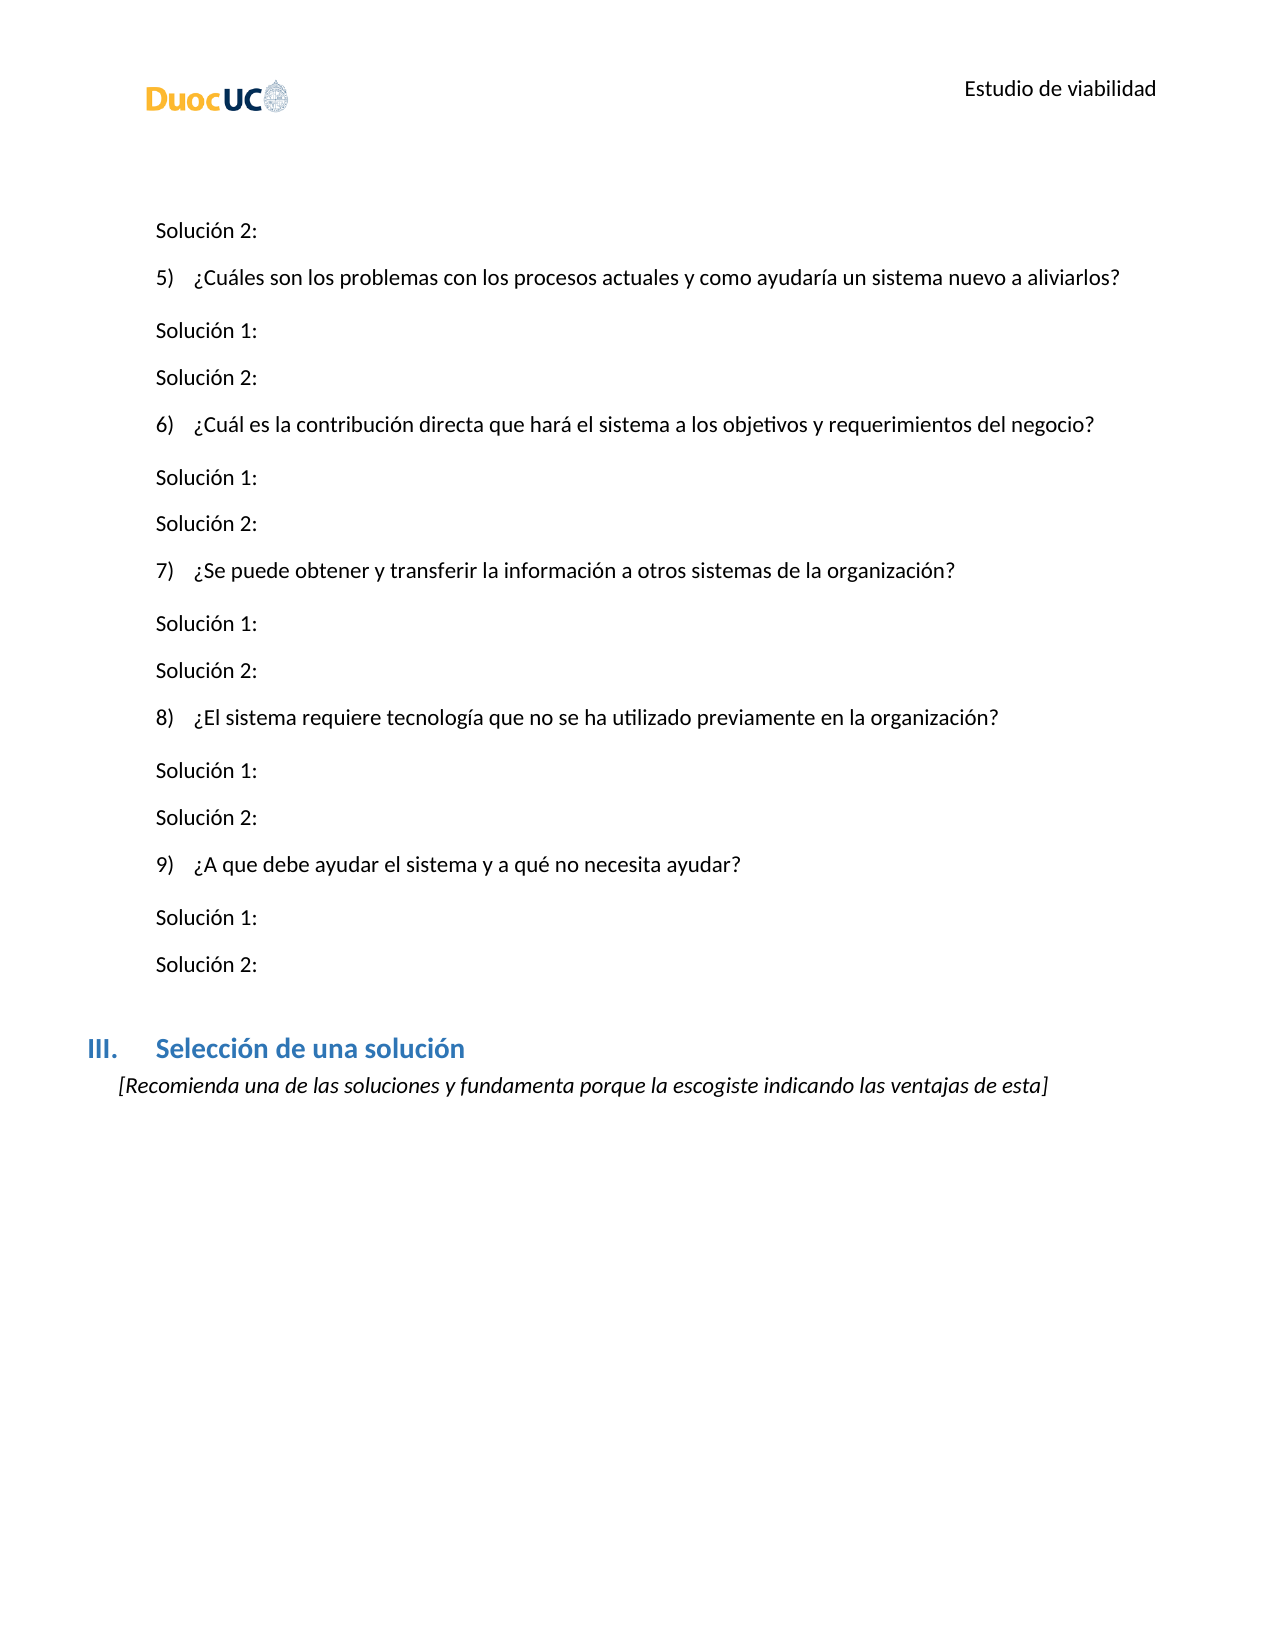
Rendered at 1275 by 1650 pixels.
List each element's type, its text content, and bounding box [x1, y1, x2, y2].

text [Recomienda una de las soluciones y fundamenta porque la escogiste indicando las ventajas de esta] [118, 1071, 1157, 1099]
text Solución 1: [156, 903, 1157, 931]
text Solución 1: [156, 316, 1157, 344]
list ¿Se puede obtener y transferir la información a otros sistemas de la organización? [156, 556, 1157, 584]
text Solución 2: [118, 363, 1157, 391]
text Solución 2: [118, 803, 1157, 831]
text Solución 1: [156, 463, 1157, 491]
text Solución 2: [118, 216, 1157, 244]
text Solución 2: [118, 656, 1157, 684]
text Solución 2: [118, 950, 1157, 978]
list ¿Cuál es la contribución directa que hará el sistema a los objetivos y requerimientos del negocio? [156, 410, 1157, 438]
subtitle Selección de una solución [118, 1030, 1157, 1066]
list ¿Cuáles son los problemas con los procesos actuales y como ayudaría un sistema nuevo a aliviarlos? [156, 263, 1157, 291]
picture [139, 76, 293, 115]
list ¿A que debe ayudar el sistema y a qué no necesita ayudar? [156, 850, 1157, 878]
list ¿El sistema requiere tecnología que no se ha utilizado previamente en la organización? [156, 703, 1157, 731]
text Solución 1: [156, 609, 1157, 637]
text Solución 1: [156, 756, 1157, 784]
text Solución 2: [118, 509, 1157, 538]
